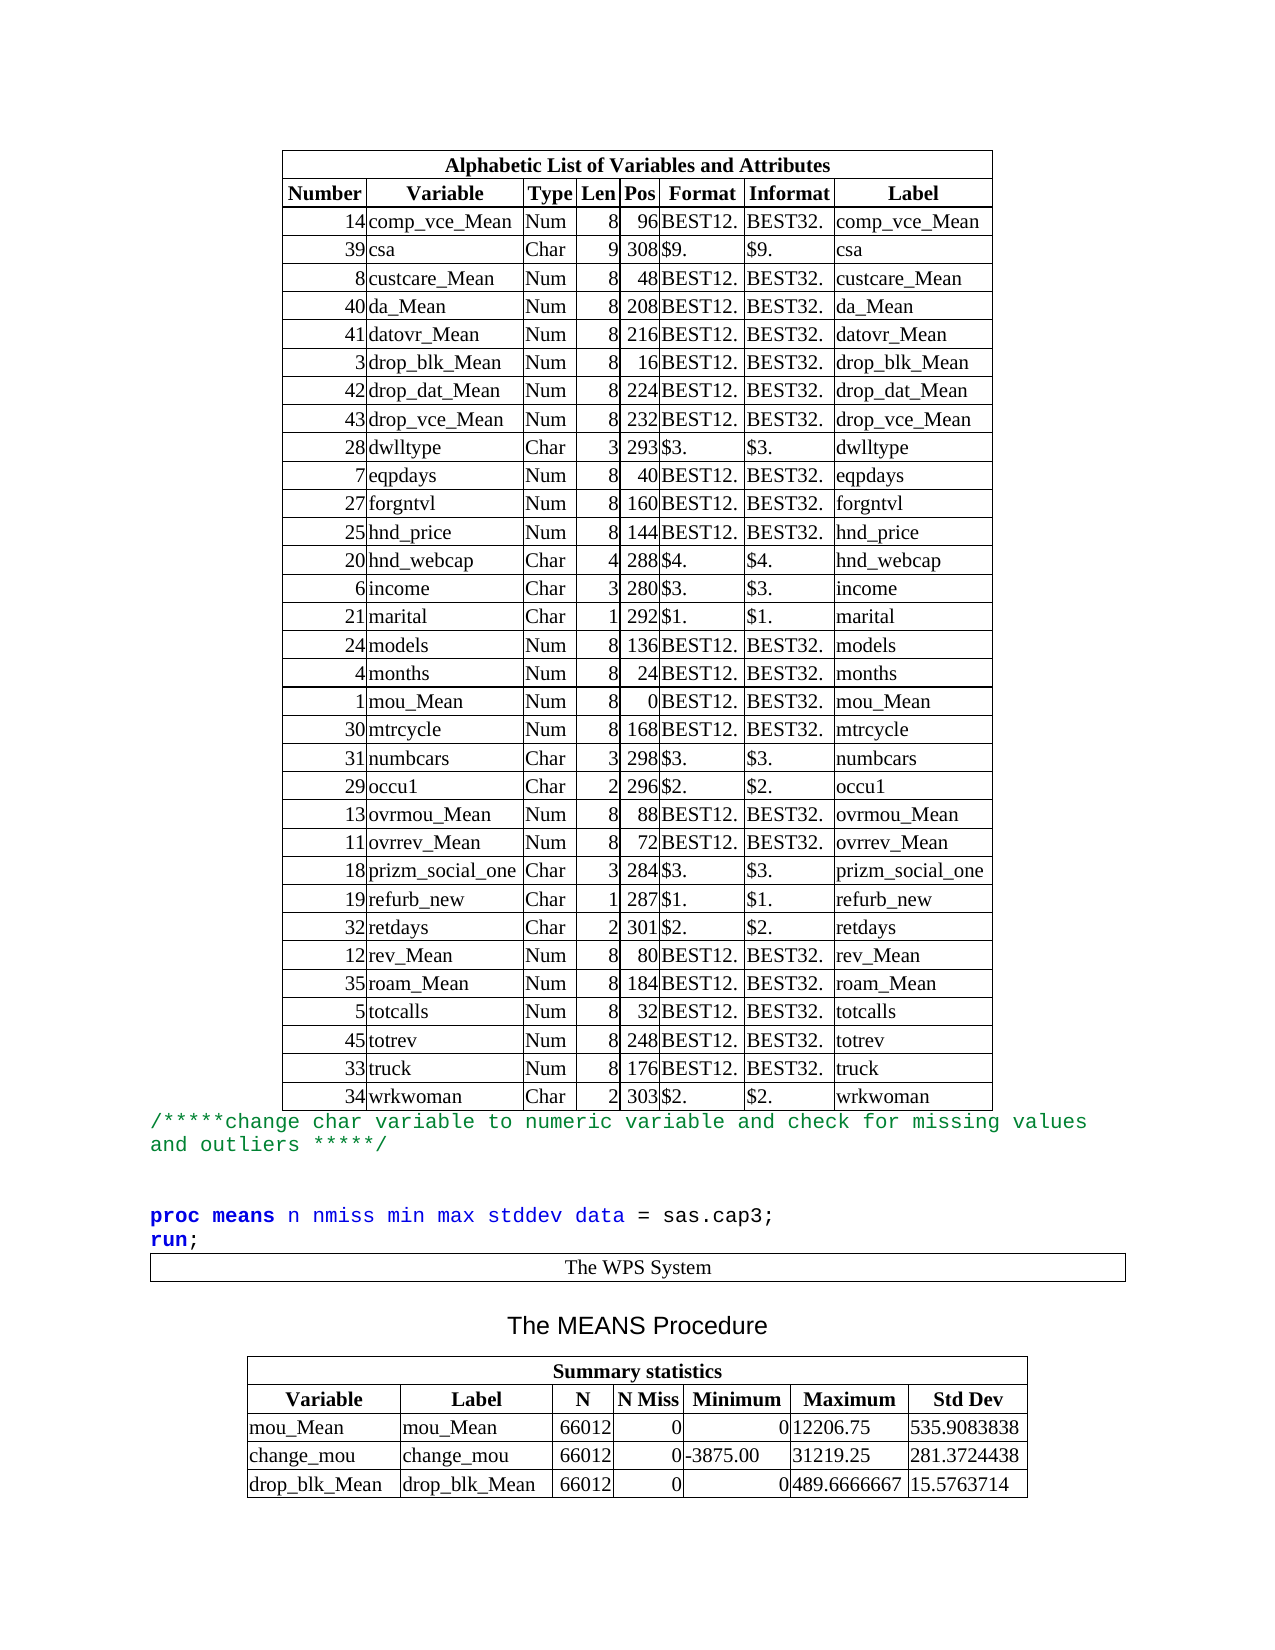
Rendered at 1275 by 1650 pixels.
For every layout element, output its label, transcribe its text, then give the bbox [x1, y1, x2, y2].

table_cell 72 [621, 829, 659, 856]
table_cell custcare_Mean [367, 264, 523, 291]
table_cell 40 [621, 462, 659, 489]
table_cell Num [524, 1026, 576, 1053]
table_cell 13 [283, 800, 366, 827]
table_cell mou_Mean [367, 688, 523, 714]
table_cell N Miss [614, 1385, 683, 1413]
table_cell mou_Mean [835, 688, 992, 714]
table_cell 303 [621, 1083, 659, 1110]
table_cell da_Mean [367, 292, 523, 319]
table_cell $2. [745, 1083, 834, 1110]
table_cell change_mou [401, 1442, 552, 1469]
table_cell BEST12. [660, 631, 744, 658]
table_cell BEST32. [745, 292, 834, 319]
table_cell BEST32. [745, 377, 834, 404]
table_cell 11 [283, 829, 366, 856]
table_header Alphabetic List of Variables and Attributes [283, 151, 992, 178]
table_cell 42 [283, 377, 366, 404]
table_cell 8 [577, 208, 619, 235]
table_cell 8 [577, 292, 619, 319]
table_cell $3. [660, 744, 744, 771]
table_cell 293 [621, 433, 659, 461]
table_cell $2. [745, 772, 834, 799]
table_cell 14 [283, 208, 366, 235]
table_cell BEST12. [660, 1054, 744, 1082]
table_cell BEST12. [660, 518, 744, 545]
table_cell drop_dat_Mean [367, 377, 523, 404]
table_cell BEST32. [745, 1054, 834, 1082]
table_cell BEST32. [745, 829, 834, 856]
table_cell $3. [745, 575, 834, 602]
table_cell 4 [283, 659, 366, 686]
table_cell prizm_social_one [835, 857, 992, 884]
table_cell forgntvl [835, 490, 992, 517]
table_cell 535.9083838 [909, 1414, 1027, 1441]
table_cell 16 [621, 349, 659, 376]
text The MEANS Procedure [150, 1311, 1125, 1339]
table_cell BEST12. [660, 377, 744, 404]
table_cell eqpdays [835, 462, 992, 489]
table_cell roam_Mean [367, 970, 523, 997]
table_cell Num [524, 800, 576, 827]
table_cell Num [524, 320, 576, 348]
table_cell ovrmou_Mean [367, 800, 523, 827]
table_cell 136 [621, 631, 659, 658]
table_cell income [367, 575, 523, 602]
table_cell $4. [660, 546, 744, 573]
table_cell $1. [660, 603, 744, 630]
table_cell Char [524, 885, 576, 912]
table_cell marital [367, 603, 523, 630]
table_cell BEST12. [660, 208, 744, 235]
table_cell N [553, 1385, 613, 1413]
table_cell Pos [621, 179, 659, 206]
table_cell 96 [621, 208, 659, 235]
table_cell Num [524, 377, 576, 404]
table_cell ovrrev_Mean [367, 829, 523, 856]
table_cell 308 [621, 236, 659, 263]
table_cell 5 [283, 998, 366, 1025]
table_cell 8 [283, 264, 366, 291]
table_cell 35 [283, 970, 366, 997]
table_cell $2. [660, 1083, 744, 1110]
table_cell Label [401, 1385, 552, 1413]
table_cell Char [524, 575, 576, 602]
table_cell drop_vce_Mean [835, 405, 992, 432]
table_cell models [367, 631, 523, 658]
table_cell Char [524, 433, 576, 461]
table_cell $2. [660, 772, 744, 799]
table_cell 39 [283, 236, 366, 263]
table_cell BEST12. [660, 320, 744, 348]
table_cell drop_blk_Mean [367, 349, 523, 376]
table_cell 8 [577, 490, 619, 517]
table_cell dwlltype [835, 433, 992, 461]
table_cell 19 [283, 885, 366, 912]
table_cell retdays [367, 913, 523, 940]
table_cell 40 [283, 292, 366, 319]
table_cell Num [524, 462, 576, 489]
table_cell datovr_Mean [835, 320, 992, 348]
table_cell ovrrev_Mean [835, 829, 992, 856]
table_cell 281.3724438 [909, 1442, 1027, 1469]
table_cell comp_vce_Mean [835, 208, 992, 235]
table_cell 176 [621, 1054, 659, 1082]
table_cell 8 [577, 631, 619, 658]
table_cell 41 [283, 320, 366, 348]
table_cell 8 [577, 970, 619, 997]
table_cell 3 [577, 857, 619, 884]
table_cell 8 [577, 688, 619, 714]
table_cell Num [524, 405, 576, 432]
table_cell hnd_webcap [835, 546, 992, 573]
table_cell 1 [577, 603, 619, 630]
table_cell dwlltype [367, 433, 523, 461]
table_cell 8 [577, 998, 619, 1025]
table_cell 8 [577, 1054, 619, 1082]
table_header Summary statistics [248, 1357, 1027, 1384]
table_cell csa [367, 236, 523, 263]
table_cell 0 [684, 1414, 790, 1441]
table_cell $1. [745, 603, 834, 630]
table_cell Char [524, 744, 576, 771]
table_cell drop_blk_Mean [401, 1470, 552, 1497]
table_cell 12 [283, 941, 366, 969]
table_cell custcare_Mean [835, 264, 992, 291]
table_cell 88 [621, 800, 659, 827]
table_cell Format [660, 179, 744, 206]
table_cell hnd_webcap [367, 546, 523, 573]
table_cell BEST12. [660, 292, 744, 319]
table_cell 168 [621, 716, 659, 743]
table_cell Minimum [684, 1385, 790, 1413]
table_cell Num [524, 292, 576, 319]
table_cell $1. [745, 885, 834, 912]
table_cell 3 [577, 433, 619, 461]
table_cell 0 [614, 1442, 683, 1469]
table_cell $3. [660, 857, 744, 884]
table_cell 2 [577, 1083, 619, 1110]
table_cell Char [524, 772, 576, 799]
table_cell Num [524, 349, 576, 376]
table_cell Num [524, 1054, 576, 1082]
table_cell 1 [577, 885, 619, 912]
table_cell BEST12. [660, 659, 744, 686]
table_cell Char [524, 236, 576, 263]
table_cell 33 [283, 1054, 366, 1082]
table_cell da_Mean [835, 292, 992, 319]
table_cell BEST12. [660, 264, 744, 291]
table_cell BEST12. [660, 941, 744, 969]
table_cell refurb_new [367, 885, 523, 912]
table_cell Num [524, 208, 576, 235]
table_cell mtrcycle [367, 716, 523, 743]
table_cell 2 [577, 913, 619, 940]
table_cell 18 [283, 857, 366, 884]
table_cell totrev [835, 1026, 992, 1053]
table_cell BEST32. [745, 631, 834, 658]
table_cell $3. [660, 575, 744, 602]
table_cell 45 [283, 1026, 366, 1053]
text /*****change char variable to numeric variable and check for missing values and outliers *****/ [150, 1111, 1125, 1158]
table_cell BEST32. [745, 659, 834, 686]
table_cell 216 [621, 320, 659, 348]
table_cell months [835, 659, 992, 686]
table_cell occu1 [835, 772, 992, 799]
table_cell Char [524, 857, 576, 884]
text run; [150, 1229, 1125, 1253]
table_cell BEST12. [660, 405, 744, 432]
table_cell 34 [283, 1083, 366, 1110]
table_cell totrev [367, 1026, 523, 1053]
table_cell $3. [660, 433, 744, 461]
table_cell $3. [745, 744, 834, 771]
table_cell BEST32. [745, 688, 834, 714]
table_cell 48 [621, 264, 659, 291]
table_cell BEST32. [745, 970, 834, 997]
table_cell 280 [621, 575, 659, 602]
table_cell mou_Mean [248, 1414, 400, 1441]
table_cell mtrcycle [835, 716, 992, 743]
table_cell wrkwoman [367, 1083, 523, 1110]
table_cell income [835, 575, 992, 602]
table_cell 31219.25 [791, 1442, 908, 1469]
table_cell $2. [660, 913, 744, 940]
table_cell 9 [577, 236, 619, 263]
table_cell Char [524, 1083, 576, 1110]
table_cell Informat [745, 179, 834, 206]
table_cell 15.5763714 [909, 1470, 1027, 1497]
table_cell Number [283, 179, 366, 206]
table_cell hnd_price [835, 518, 992, 545]
table_cell BEST32. [745, 264, 834, 291]
table_cell BEST12. [660, 829, 744, 856]
table_cell Std Dev [909, 1385, 1027, 1413]
table_cell 288 [621, 546, 659, 573]
table_cell 292 [621, 603, 659, 630]
table_cell drop_vce_Mean [367, 405, 523, 432]
table_cell roam_Mean [835, 970, 992, 997]
table_cell 8 [577, 462, 619, 489]
table_cell BEST32. [745, 800, 834, 827]
table_cell BEST12. [660, 1026, 744, 1053]
text proc means n nmiss min max stddev data = sas.cap3; [150, 1205, 1125, 1229]
table_cell prizm_social_one [367, 857, 523, 884]
table_cell $2. [745, 913, 834, 940]
table_cell 8 [577, 1026, 619, 1053]
table_cell numbcars [367, 744, 523, 771]
table_cell csa [835, 236, 992, 263]
table_cell BEST32. [745, 349, 834, 376]
table_cell 298 [621, 744, 659, 771]
table_cell Num [524, 688, 576, 714]
table_cell 8 [577, 829, 619, 856]
table_cell 0 [614, 1414, 683, 1441]
table_cell 8 [577, 320, 619, 348]
table_cell 24 [283, 631, 366, 658]
table_cell drop_blk_Mean [248, 1470, 400, 1497]
table_cell wrkwoman [835, 1083, 992, 1110]
table_cell 6 [283, 575, 366, 602]
table_cell BEST32. [745, 1026, 834, 1053]
table_cell BEST12. [660, 716, 744, 743]
table_cell BEST12. [660, 998, 744, 1025]
table_cell -3875.00 [684, 1442, 790, 1469]
table_cell 3 [577, 575, 619, 602]
table_cell 8 [577, 716, 619, 743]
table_cell $9. [745, 236, 834, 263]
table_cell $3. [745, 433, 834, 461]
table_cell 144 [621, 518, 659, 545]
table_cell 0 [614, 1470, 683, 1497]
table_cell 184 [621, 970, 659, 997]
table_cell Type [524, 179, 576, 206]
table_cell change_mou [248, 1442, 400, 1469]
table_cell 284 [621, 857, 659, 884]
table_cell datovr_Mean [367, 320, 523, 348]
table_cell 21 [283, 603, 366, 630]
table_cell 20 [283, 546, 366, 573]
table_cell 43 [283, 405, 366, 432]
table_cell mou_Mean [401, 1414, 552, 1441]
table_cell 29 [283, 772, 366, 799]
table_cell totcalls [367, 998, 523, 1025]
table_cell ovrmou_Mean [835, 800, 992, 827]
table_cell occu1 [367, 772, 523, 799]
table_cell 3 [577, 744, 619, 771]
table_cell $4. [745, 546, 834, 573]
table_cell 248 [621, 1026, 659, 1053]
table_header The WPS System [151, 1254, 1125, 1281]
table_cell 66012 [553, 1414, 613, 1441]
table_cell months [367, 659, 523, 686]
table_cell $1. [660, 885, 744, 912]
table_cell Num [524, 659, 576, 686]
table_cell Num [524, 829, 576, 856]
table_cell Len [577, 179, 619, 206]
table_cell 160 [621, 490, 659, 517]
table_cell 66012 [553, 1442, 613, 1469]
table_cell Num [524, 264, 576, 291]
table_cell 232 [621, 405, 659, 432]
table_cell 489.6666667 [791, 1470, 908, 1497]
table_cell Num [524, 716, 576, 743]
table_cell 8 [577, 659, 619, 686]
table_cell 27 [283, 490, 366, 517]
table_cell 287 [621, 885, 659, 912]
table_cell Num [524, 970, 576, 997]
table_cell 24 [621, 659, 659, 686]
table_cell 1 [283, 688, 366, 714]
table_cell 28 [283, 433, 366, 461]
table_cell 301 [621, 913, 659, 940]
table_cell 32 [283, 913, 366, 940]
table_cell refurb_new [835, 885, 992, 912]
table_cell BEST32. [745, 490, 834, 517]
table_cell totcalls [835, 998, 992, 1025]
table_cell 4 [577, 546, 619, 573]
table_cell Num [524, 998, 576, 1025]
table_cell Num [524, 631, 576, 658]
table_cell $3. [745, 857, 834, 884]
table_cell 30 [283, 716, 366, 743]
table_cell Num [524, 490, 576, 517]
table_cell 8 [577, 518, 619, 545]
table_cell BEST12. [660, 970, 744, 997]
table_cell BEST32. [745, 320, 834, 348]
table_cell truck [835, 1054, 992, 1082]
table_cell 8 [577, 349, 619, 376]
table_cell BEST32. [745, 716, 834, 743]
table_cell retdays [835, 913, 992, 940]
table_cell 32 [621, 998, 659, 1025]
table_cell BEST12. [660, 800, 744, 827]
table_cell drop_dat_Mean [835, 377, 992, 404]
table_cell BEST32. [745, 998, 834, 1025]
table_cell 208 [621, 292, 659, 319]
table_cell BEST32. [745, 208, 834, 235]
table_cell models [835, 631, 992, 658]
table_cell BEST32. [745, 405, 834, 432]
table_cell Char [524, 603, 576, 630]
table_cell BEST12. [660, 490, 744, 517]
table_cell 66012 [553, 1470, 613, 1497]
table_cell rev_Mean [367, 941, 523, 969]
table_cell truck [367, 1054, 523, 1082]
table_cell Num [524, 941, 576, 969]
table_cell 7 [283, 462, 366, 489]
table_cell BEST12. [660, 462, 744, 489]
table_cell Maximum [791, 1385, 908, 1413]
table_cell 296 [621, 772, 659, 799]
table_cell Char [524, 913, 576, 940]
table_cell Variable [248, 1385, 400, 1413]
table_cell Variable [367, 179, 523, 206]
table_cell BEST32. [745, 462, 834, 489]
table_cell BEST32. [745, 941, 834, 969]
table_cell 0 [621, 688, 659, 714]
table_cell BEST32. [745, 518, 834, 545]
table_cell Num [524, 518, 576, 545]
table_cell 80 [621, 941, 659, 969]
table_cell 31 [283, 744, 366, 771]
table_cell hnd_price [367, 518, 523, 545]
table_cell 12206.75 [791, 1414, 908, 1441]
table_cell 8 [577, 800, 619, 827]
table_cell $9. [660, 236, 744, 263]
table_cell comp_vce_Mean [367, 208, 523, 235]
table_cell Label [835, 179, 992, 206]
table_cell marital [835, 603, 992, 630]
table_cell Char [524, 546, 576, 573]
table_cell 25 [283, 518, 366, 545]
table_cell 8 [577, 405, 619, 432]
table_cell numbcars [835, 744, 992, 771]
table_cell rev_Mean [835, 941, 992, 969]
table_cell 3 [283, 349, 366, 376]
table_cell 224 [621, 377, 659, 404]
table_cell 0 [684, 1470, 790, 1497]
table_cell 8 [577, 941, 619, 969]
table_cell eqpdays [367, 462, 523, 489]
table_cell 8 [577, 377, 619, 404]
table_cell BEST12. [660, 688, 744, 714]
table_cell forgntvl [367, 490, 523, 517]
table_cell 2 [577, 772, 619, 799]
table_cell BEST12. [660, 349, 744, 376]
table_cell 8 [577, 264, 619, 291]
table_cell drop_blk_Mean [835, 349, 992, 376]
